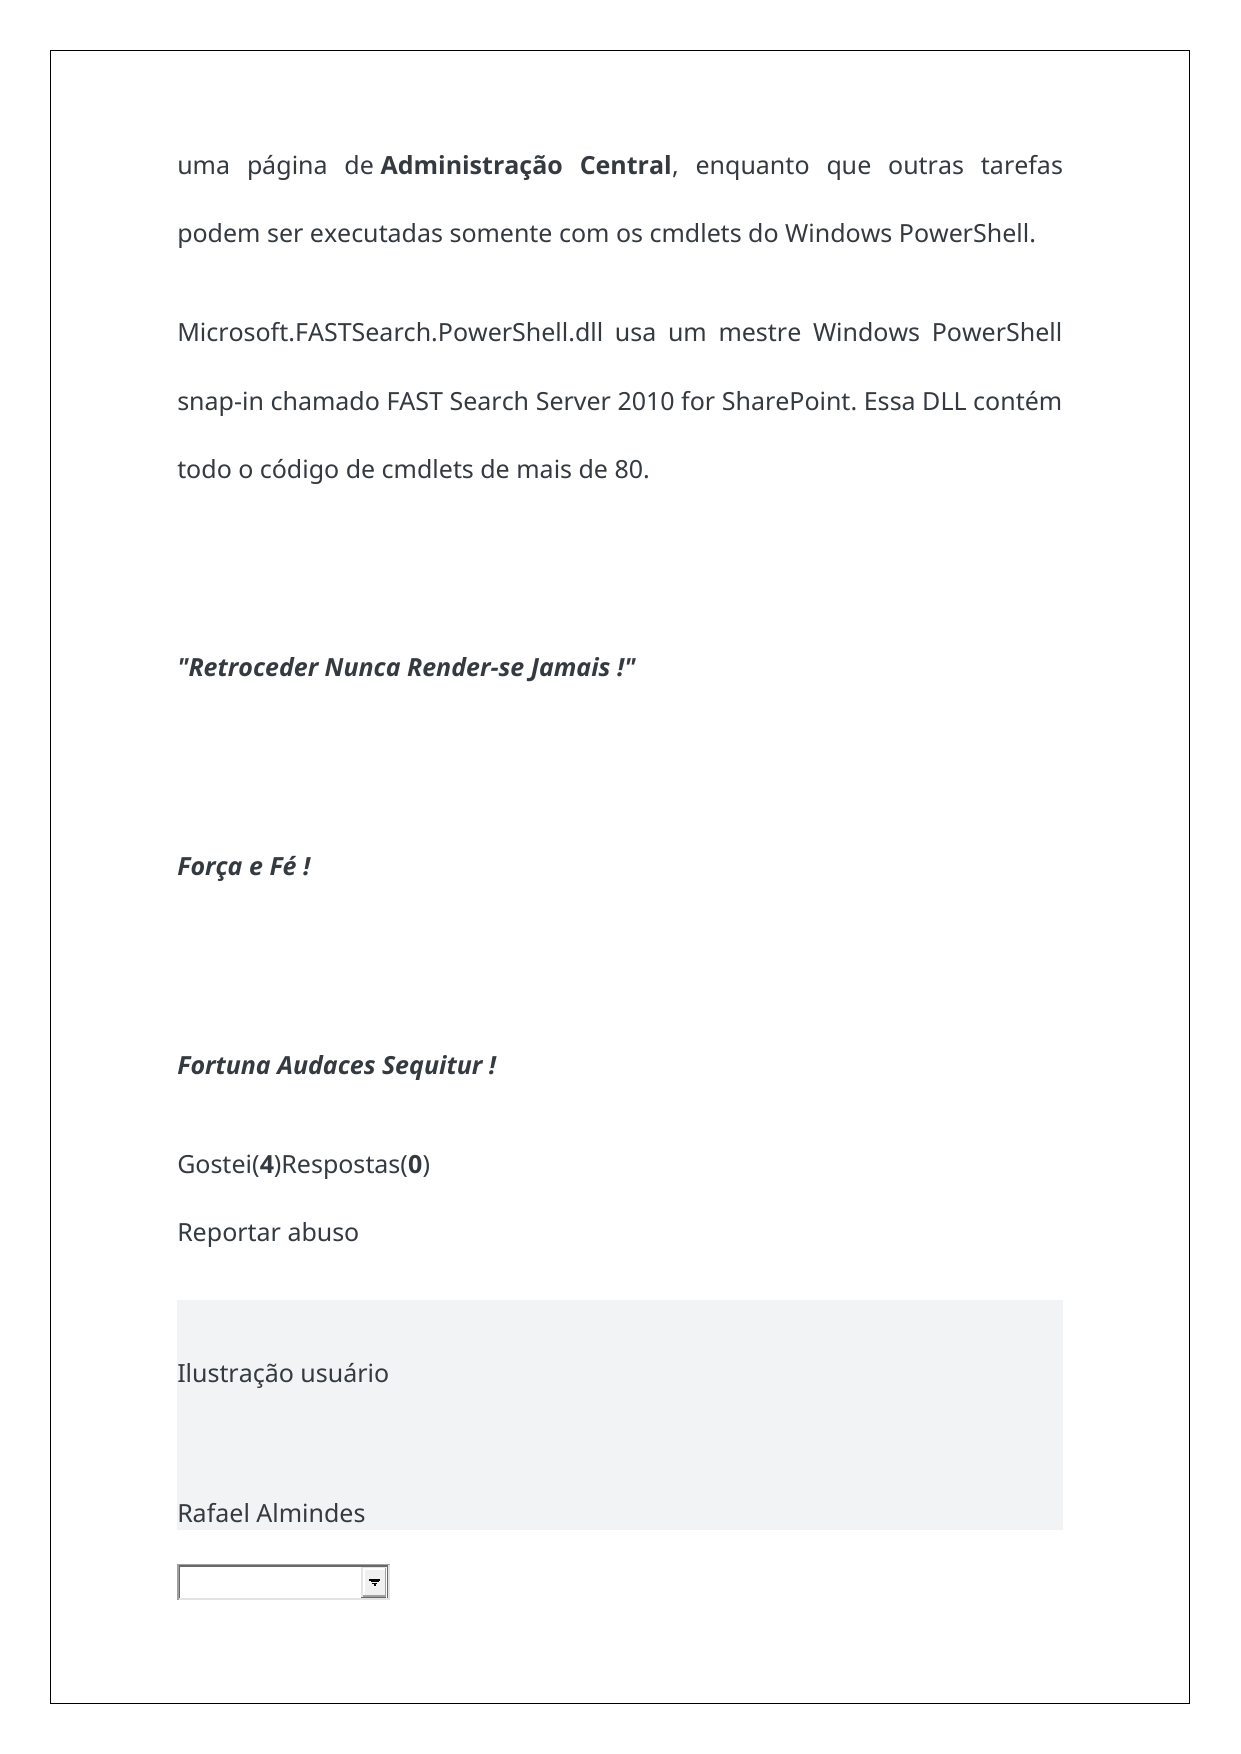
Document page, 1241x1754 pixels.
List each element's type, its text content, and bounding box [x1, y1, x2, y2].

text Gostei(4)Respostas(0) [177, 1147, 1063, 1181]
text Microsoft.FASTSearch.PowerShell.dll usa um mestre Windows PowerShell snap-in chamado FAST Search Server 2010 for SharePoint. Essa DLL contém todo o código de cmdlets de mais de 80. [177, 315, 1063, 485]
text "Retroceder Nunca Render-se Jamais !" [177, 650, 1063, 684]
text Reportar abuso [177, 1215, 1063, 1249]
text Força e Fé ! [177, 849, 1063, 883]
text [177, 147, 1063, 250]
text Rafael Almindes [177, 1496, 1063, 1530]
text Fortuna Audaces Sequitur ! [177, 1047, 1063, 1082]
text Ilustração usuário [177, 1356, 1063, 1390]
